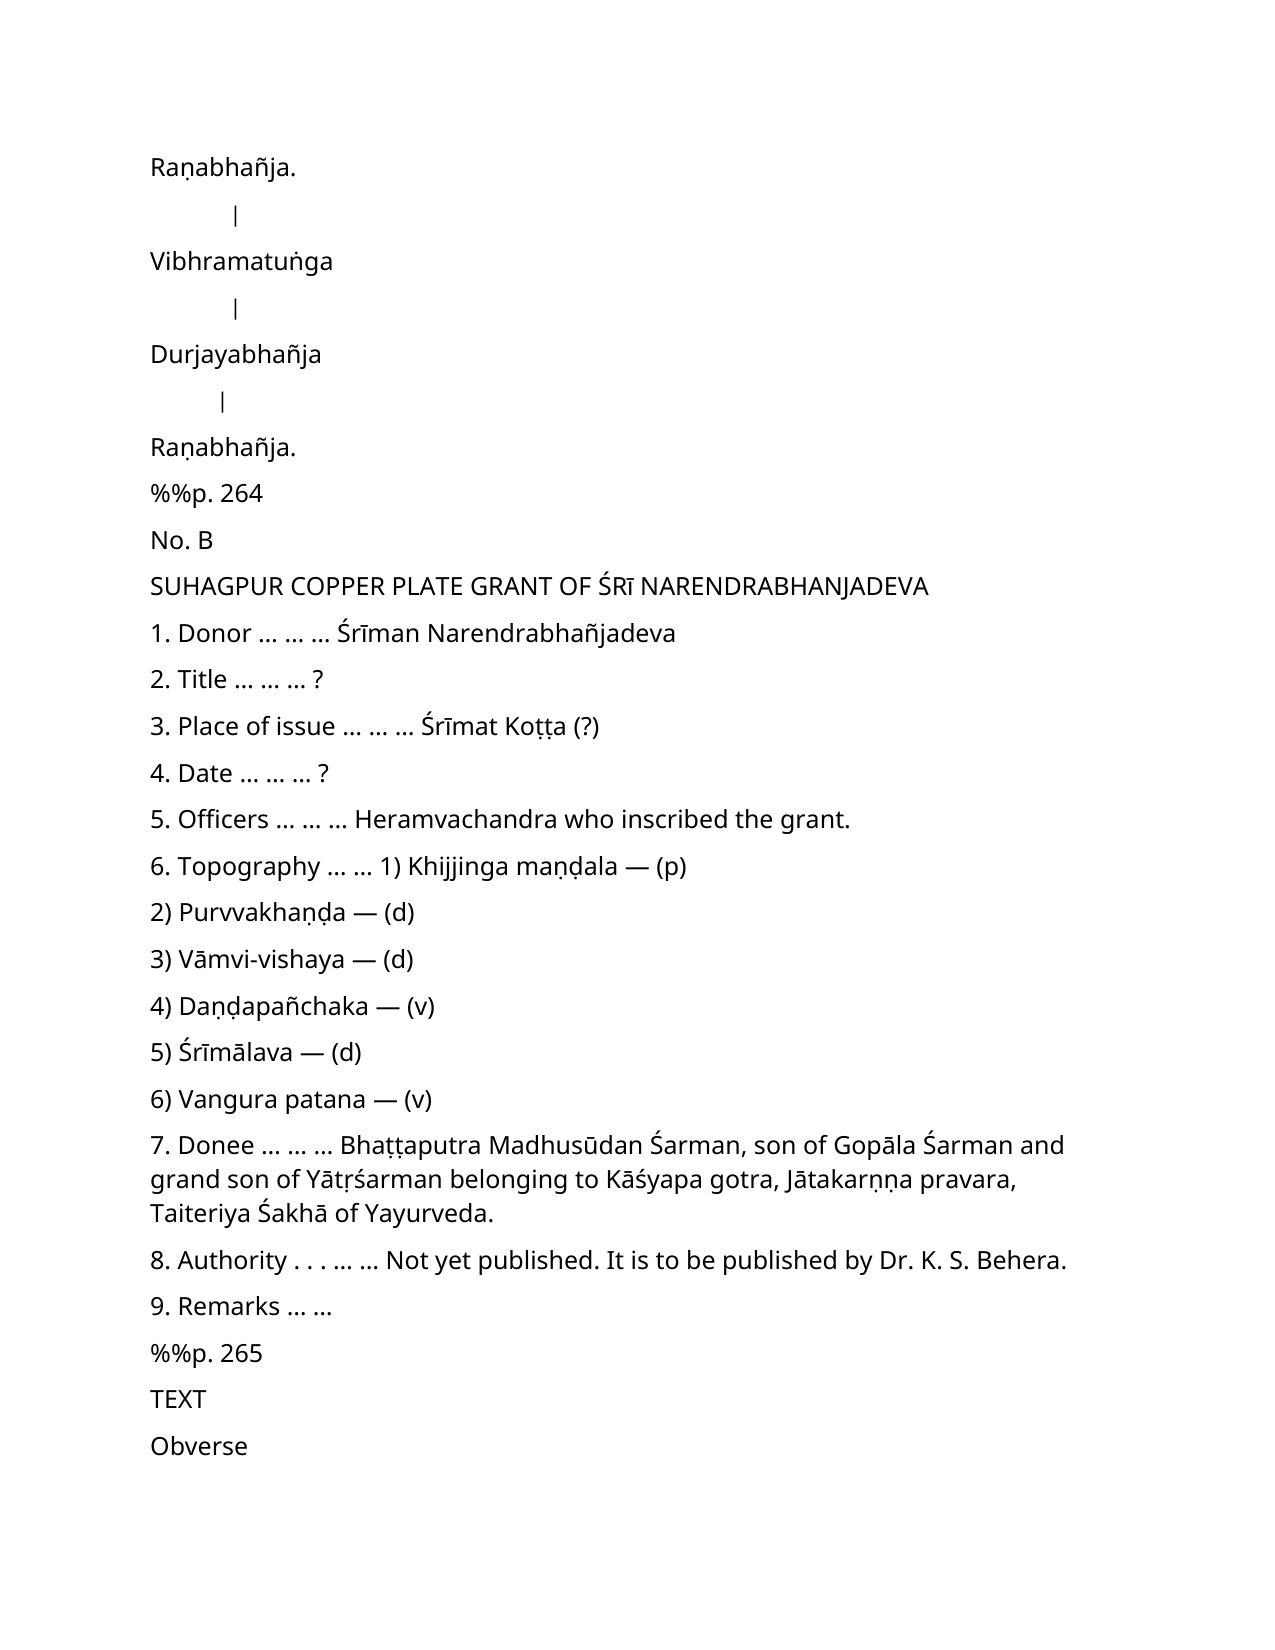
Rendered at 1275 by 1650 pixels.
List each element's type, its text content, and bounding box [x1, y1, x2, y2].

text 7. Donee … … … Bhaṭṭaputra Madhusūdan Śarman, son of Gopāla Śarman and grand son of Yātṛśarman belonging to Kāśyapa gotra, Jātakarṇṇa pravara, Taiteriya Śakhā of Yayurveda. [150, 1128, 1125, 1230]
text No. B [150, 522, 1125, 557]
text 4. Date … … … ? [150, 755, 1125, 789]
text 6. Topography … … 1) Khijjinga maṇḍala — (p) [150, 848, 1125, 882]
text %%p. 264 [150, 476, 1125, 510]
text Durjayabhañja [150, 336, 1125, 370]
text 5) Śrīmālava — (d) [150, 1035, 1125, 1069]
text 8. Authority . . . … … Not yet published. It is to be published by Dr. K. S. Behera. [150, 1242, 1125, 1277]
text ⃒ [150, 290, 1125, 324]
text SUHAGPUR COPPER PLATE GRANT OF ŚRī NARENDRABHANJADEVA [150, 569, 1125, 603]
text ⃒ [150, 383, 1125, 417]
text ⃒ [150, 197, 1125, 231]
text %%p. 265 [150, 1336, 1125, 1370]
text 2) Purvvakhaṇḍa — (d) [150, 895, 1125, 929]
text 5. Officers … … … Heramvachandra who inscribed the grant. [150, 802, 1125, 836]
text Vibhramatuṅga [150, 243, 1125, 277]
text 4) Daṇḍapañchaka — (v) [150, 988, 1125, 1022]
text 3. Place of issue … … … Śrīmat Koṭṭa (?) [150, 709, 1125, 743]
text Raṇabhañja. [150, 429, 1125, 463]
text 2. Title … … … ? [150, 662, 1125, 696]
text Obverse [150, 1429, 1125, 1463]
text TEXT [150, 1382, 1125, 1416]
text 6) Vangura patana — (v) [150, 1081, 1125, 1115]
text 3) Vāmvi-vishaya — (d) [150, 942, 1125, 976]
text Raṇabhañja. [150, 150, 1125, 184]
text 1. Donor … … … Śrīman Narendrabhañjadeva [150, 616, 1125, 650]
text 9. Remarks … … [150, 1289, 1125, 1323]
